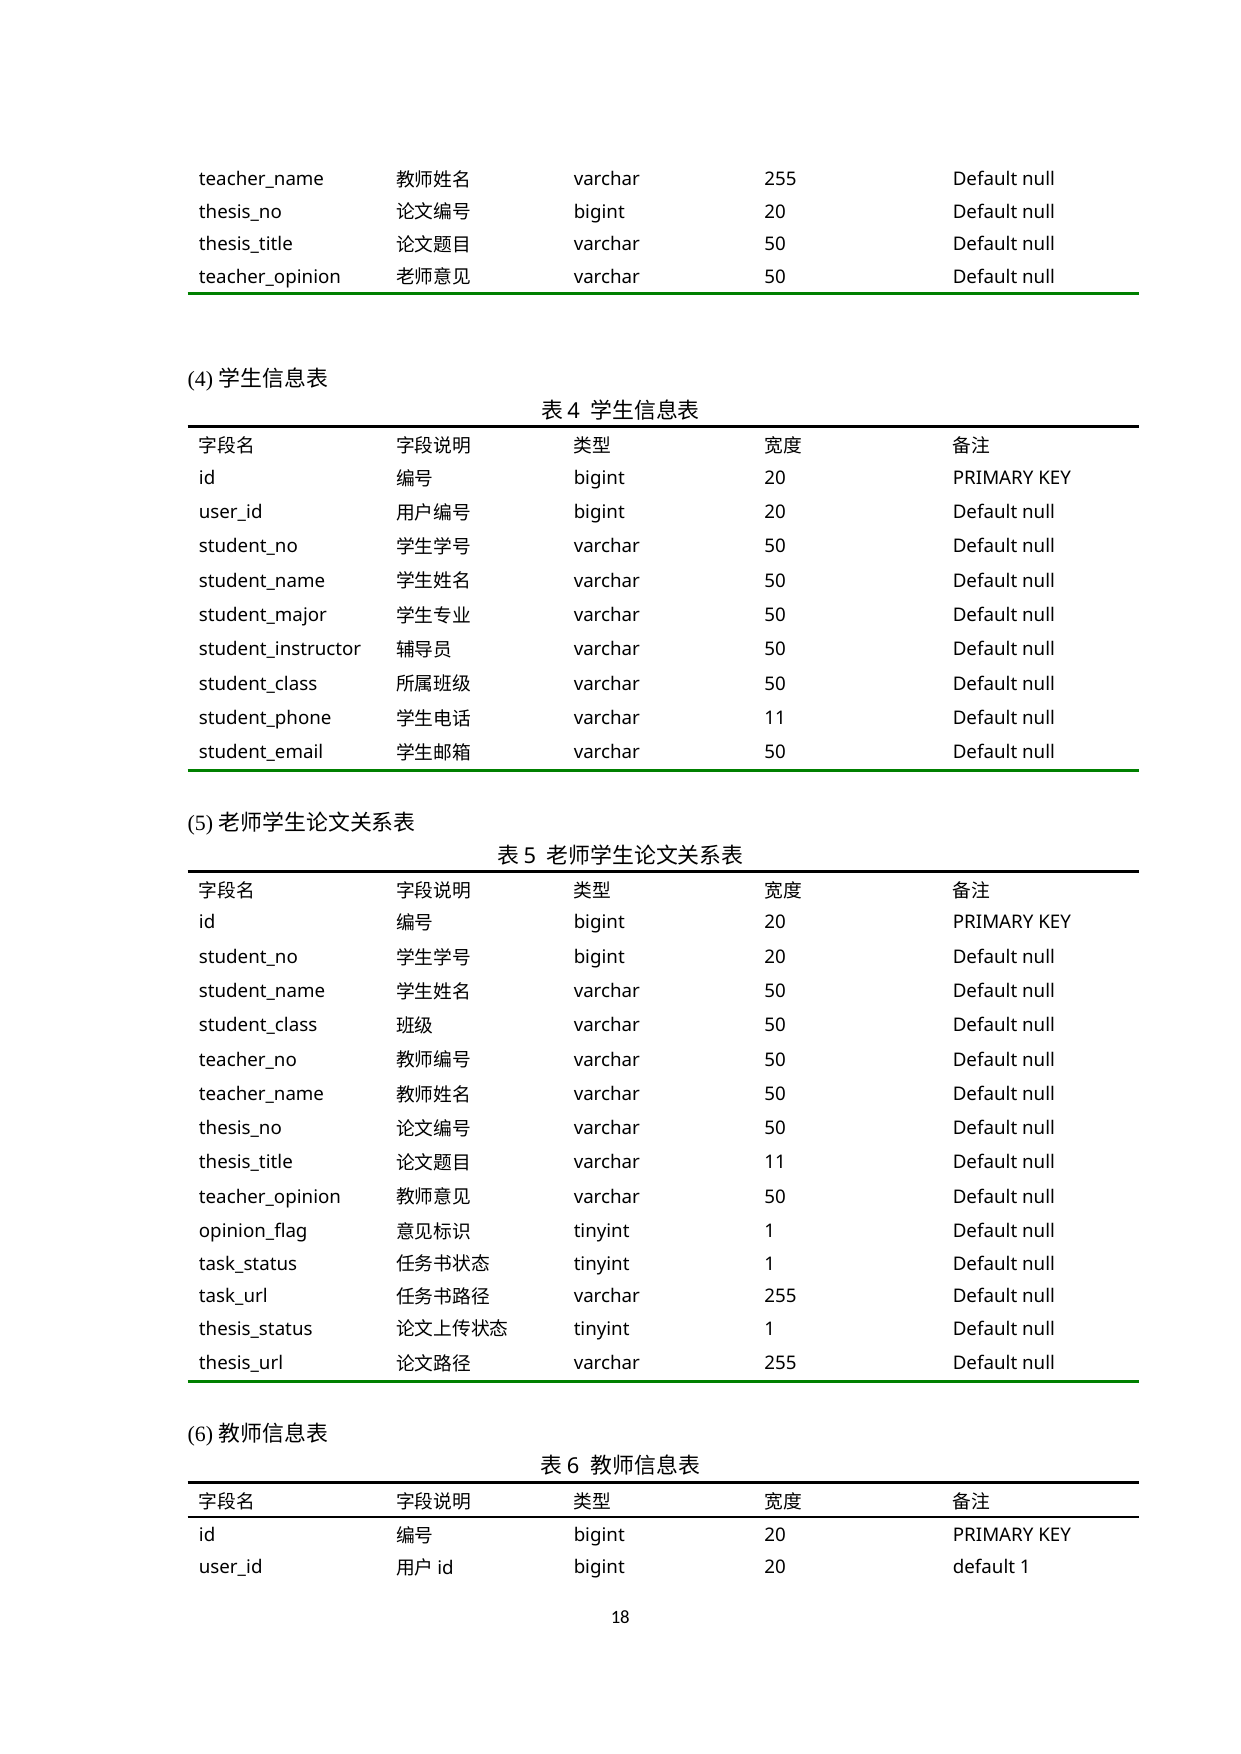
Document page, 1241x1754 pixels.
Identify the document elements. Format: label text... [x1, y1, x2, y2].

text (5) 老师学生论文关系表 [187, 805, 1053, 837]
table_cell 学生邮箱 [385, 735, 562, 769]
text 表6 教师信息表 [187, 1448, 1053, 1481]
table_cell student_major [188, 598, 384, 632]
table_cell 学生学号 [385, 529, 562, 563]
table_cell teacher_name [188, 162, 384, 194]
table_cell teacher_opinion [188, 260, 384, 292]
table_cell Default null [941, 735, 1139, 769]
table_cell varchar [562, 227, 753, 259]
table_cell Default null [941, 701, 1139, 735]
table_cell 学生专业 [385, 598, 562, 632]
table_cell 20 [753, 495, 941, 529]
table_cell thesis_no [188, 195, 384, 227]
table_cell Default null [941, 1111, 1139, 1145]
table_cell 50 [753, 1111, 941, 1145]
table_cell Default null [941, 1346, 1139, 1380]
table_cell Default null [941, 1311, 1139, 1346]
table_cell Default null [941, 632, 1139, 666]
table_cell 20 [753, 461, 941, 495]
table_cell Default null [941, 666, 1139, 701]
table_cell 50 [753, 735, 941, 769]
table_cell student_email [188, 735, 384, 769]
table_cell Default null [941, 1008, 1139, 1042]
text (4) 学生信息表 [187, 360, 1053, 393]
table_cell 50 [753, 529, 941, 563]
table_cell id [188, 905, 384, 940]
table_cell Default null [941, 1043, 1139, 1077]
table_cell PRIMARY KEY [941, 905, 1139, 940]
table_cell default 1 [941, 1550, 1139, 1583]
table_header 字段名 [188, 1484, 384, 1516]
table_cell 50 [753, 632, 941, 666]
table_cell Default null [941, 195, 1139, 227]
table_cell varchar [562, 260, 753, 292]
table_cell varchar [562, 564, 753, 598]
table_cell thesis_url [188, 1346, 384, 1380]
table_cell 编号 [385, 461, 562, 495]
table_cell varchar [562, 162, 753, 194]
table_cell 论文题目 [385, 1145, 562, 1179]
table_cell bigint [562, 1518, 753, 1550]
table_cell Default null [941, 529, 1139, 563]
table_cell student_name [188, 974, 384, 1008]
table_cell 1 1 255 [753, 1214, 941, 1311]
table_cell Default null Default null Default null [941, 1214, 1139, 1311]
table_cell varchar [562, 1145, 753, 1179]
table_header 备注 [941, 873, 1139, 905]
table_cell 1 [753, 1311, 941, 1346]
table_cell varchar [562, 666, 753, 701]
table_cell 论文上传状态 [385, 1311, 562, 1346]
table_cell varchar [562, 1077, 753, 1111]
table_cell 辅导员 [385, 632, 562, 666]
table_cell 教师编号 [385, 1043, 562, 1077]
text 表5 老师学生论文关系表 [187, 837, 1053, 870]
table_cell 学生姓名 [385, 564, 562, 598]
table_header 字段名 [188, 428, 384, 461]
table_cell teacher_name [188, 1077, 384, 1111]
table_cell tinyint [562, 1311, 753, 1346]
table_cell Default null [941, 974, 1139, 1008]
table_cell Default null [941, 495, 1139, 529]
table_cell 50 [753, 598, 941, 632]
table_cell bigint [562, 1550, 753, 1583]
table_cell Default null [941, 260, 1139, 292]
table_cell 老师意见 [385, 260, 562, 292]
text (6) 教师信息表 [187, 1416, 1053, 1448]
table_header 宽度 [753, 1484, 941, 1516]
table_cell Default null [941, 940, 1139, 974]
table_header 宽度 [753, 428, 941, 461]
table_cell teacher_no [188, 1043, 384, 1077]
table_cell 论文编号 [385, 1111, 562, 1145]
table_cell Default null [941, 227, 1139, 259]
table_cell 20 [753, 1550, 941, 1583]
table_cell varchar [562, 735, 753, 769]
table_cell 意见标识 任务书状态 任务书路径 [385, 1214, 562, 1311]
table_cell PRIMARY KEY [941, 461, 1139, 495]
table_header 备注 [941, 1484, 1139, 1516]
table_cell thesis_no [188, 1111, 384, 1145]
table_cell varchar [562, 1180, 753, 1214]
table_cell student_class [188, 1008, 384, 1042]
table_cell 255 [753, 1346, 941, 1380]
table_cell user_id [188, 495, 384, 529]
table_cell 20 [753, 940, 941, 974]
table_cell Default null [941, 564, 1139, 598]
table_cell student_instructor [188, 632, 384, 666]
table_cell 教师姓名 [385, 1077, 562, 1111]
table_cell 20 [753, 195, 941, 227]
table_cell student_phone [188, 701, 384, 735]
table_cell varchar [562, 1111, 753, 1145]
table_cell thesis_title [188, 1145, 384, 1179]
table_cell student_no [188, 940, 384, 974]
table_cell 50 [753, 1043, 941, 1077]
table_cell 255 [753, 162, 941, 194]
table_cell 用户编号 [385, 495, 562, 529]
table_cell Default null [941, 1077, 1139, 1111]
table_cell 11 [753, 1145, 941, 1179]
table_cell varchar [562, 701, 753, 735]
table_cell 学生电话 [385, 701, 562, 735]
table_cell varchar [562, 1043, 753, 1077]
table_cell PRIMARY KEY [941, 1518, 1139, 1550]
text 表4 学生信息表 [187, 393, 1053, 425]
table_cell teacher_opinion [188, 1180, 384, 1214]
table_cell 50 [753, 1008, 941, 1042]
table_cell id [188, 1518, 384, 1550]
table_cell varchar [562, 974, 753, 1008]
table_cell bigint [562, 195, 753, 227]
table_cell Default null [941, 162, 1139, 194]
table_cell 20 [753, 1518, 941, 1550]
table_cell 50 [753, 974, 941, 1008]
table_cell 论文题目 [385, 227, 562, 259]
table_header 备注 [941, 428, 1139, 461]
table_cell user_id [188, 1550, 384, 1583]
table_cell Default null [941, 598, 1139, 632]
table_cell id [188, 461, 384, 495]
table_cell 50 [753, 1077, 941, 1111]
table_cell 学生姓名 [385, 974, 562, 1008]
table_cell varchar [562, 598, 753, 632]
table_header 宽度 [753, 873, 941, 905]
table_cell 50 [753, 227, 941, 259]
table_cell student_class [188, 666, 384, 701]
table_header 类型 [562, 1484, 753, 1516]
table_cell 50 [753, 260, 941, 292]
table_cell 11 [753, 701, 941, 735]
table_cell bigint [562, 940, 753, 974]
table_cell student_name [188, 564, 384, 598]
table_cell 所属班级 [385, 666, 562, 701]
table_cell bigint [562, 461, 753, 495]
table_cell 论文编号 [385, 195, 562, 227]
table_cell varchar [562, 1346, 753, 1380]
table_cell thesis_status [188, 1311, 384, 1346]
table_cell tinyint tinyint varchar [562, 1214, 753, 1311]
table_cell Default null [941, 1180, 1139, 1214]
table_cell varchar [562, 529, 753, 563]
table_cell 用户id [385, 1550, 562, 1583]
table_header 字段说明 [385, 1484, 562, 1516]
table_header 字段说明 [385, 873, 562, 905]
table_cell 20 [753, 905, 941, 940]
table_cell 编号 [385, 1518, 562, 1550]
table_cell 50 [753, 666, 941, 701]
table_header 类型 [562, 428, 753, 461]
table_cell 班级 [385, 1008, 562, 1042]
table_cell opinion_flag task_status task_url [188, 1214, 384, 1311]
table_cell 学生学号 [385, 940, 562, 974]
table_cell 50 [753, 1180, 941, 1214]
table_cell student_no [188, 529, 384, 563]
table_header 类型 [562, 873, 753, 905]
table_cell 编号 [385, 905, 562, 940]
table_cell 50 [753, 564, 941, 598]
table_cell 论文路径 [385, 1346, 562, 1380]
table_cell varchar [562, 632, 753, 666]
table_cell Default null [941, 1145, 1139, 1179]
table_cell 教师姓名 [385, 162, 562, 194]
table_cell bigint [562, 905, 753, 940]
table_cell thesis_title [188, 227, 384, 259]
table_cell 教师意见 [385, 1180, 562, 1214]
table_header 字段说明 [385, 428, 562, 461]
table_header 字段名 [188, 873, 384, 905]
table_cell bigint [562, 495, 753, 529]
table_cell varchar [562, 1008, 753, 1042]
